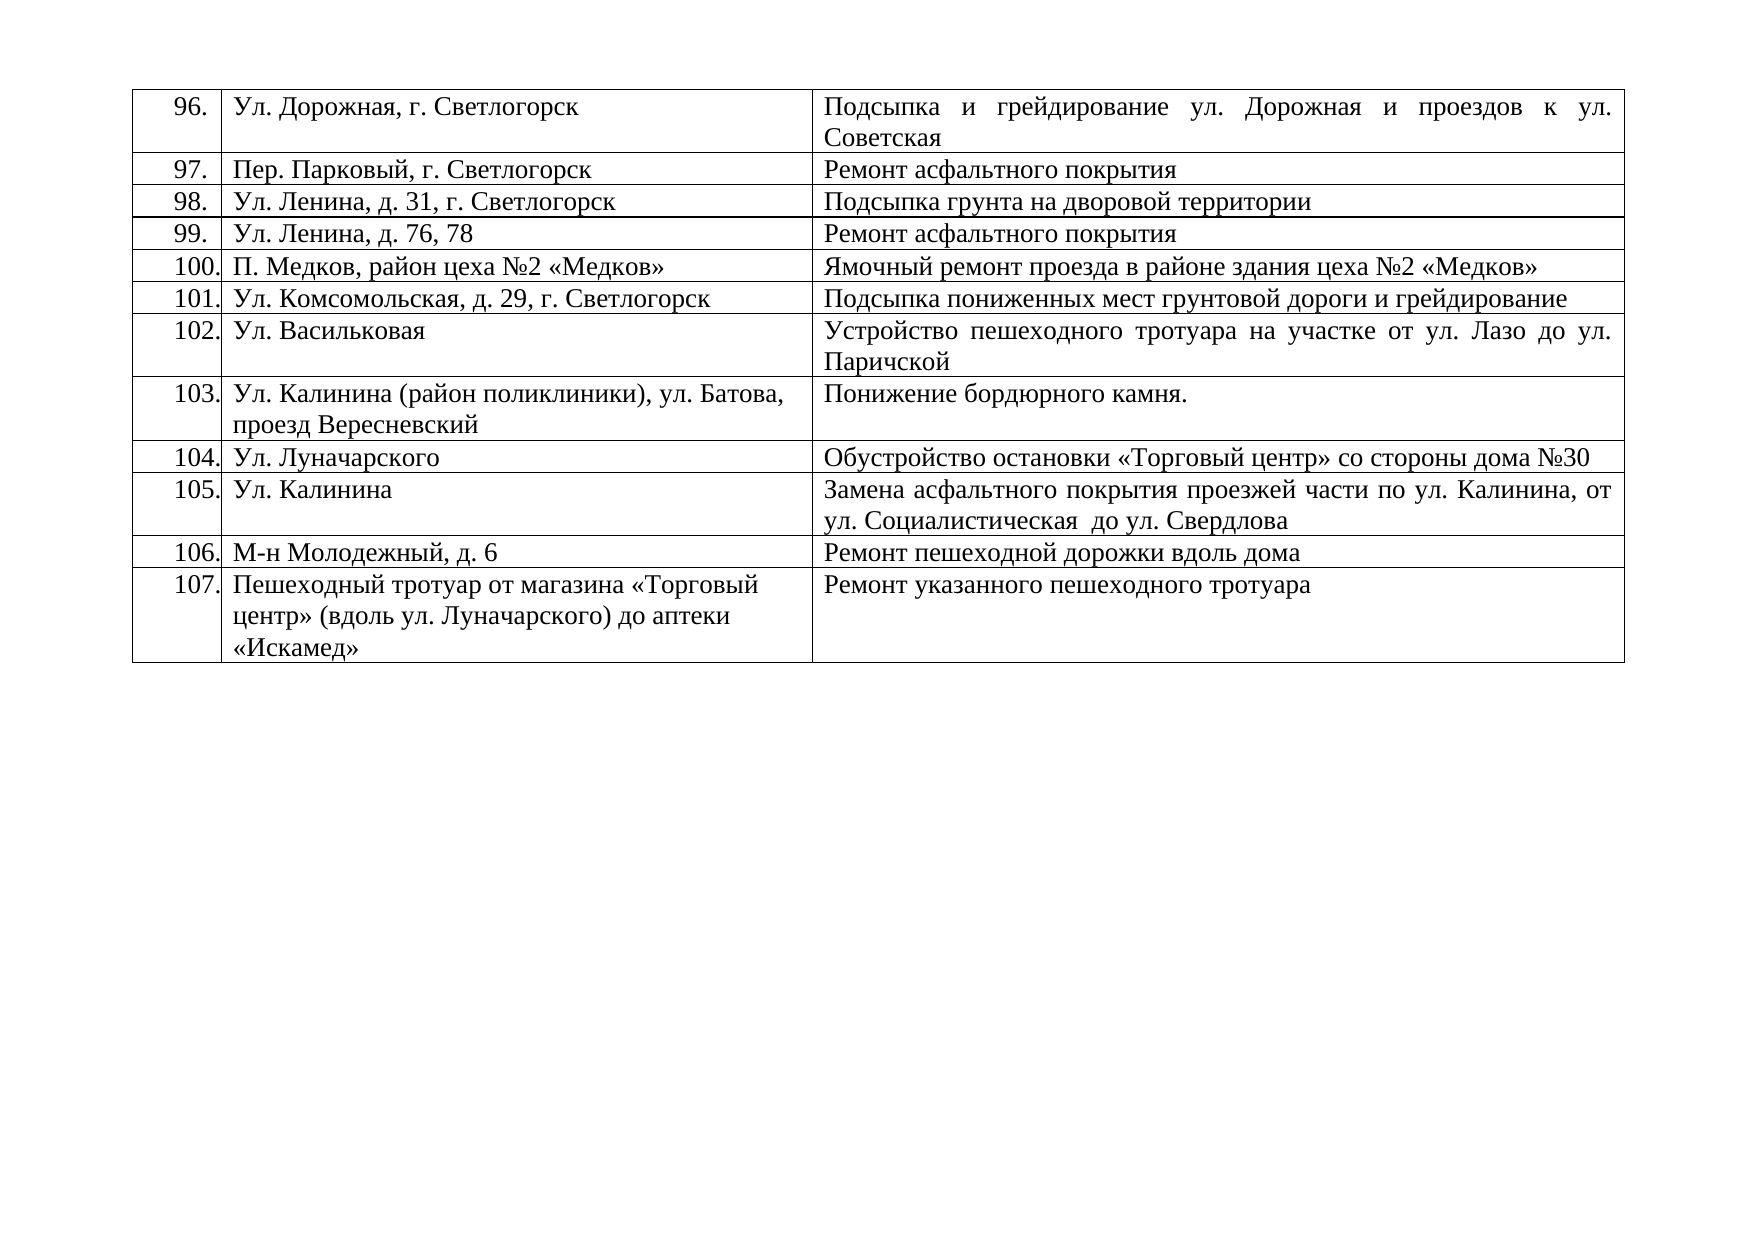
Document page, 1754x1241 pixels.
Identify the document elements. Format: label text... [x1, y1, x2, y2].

table_cell [133, 568, 221, 662]
table_cell [133, 218, 221, 248]
table_cell П. Медков, район цеха №2 «Медков» [222, 250, 812, 281]
table_cell Подсыпка пониженных мест грунтовой дороги и грейдирование [813, 282, 1624, 313]
table_cell Ул. Калинина (район поликлиники), ул. Батова, проезд Вересневский [222, 377, 812, 439]
table_cell [133, 282, 221, 313]
table_cell [133, 441, 221, 472]
table_cell Ремонт асфальтного покрытия [813, 218, 1624, 248]
table_cell Ул. Комсомольская, д. 29, г. Светлогорск [222, 282, 812, 313]
table_cell [133, 377, 221, 439]
table_cell Подсыпка грунта на дворовой территории [813, 185, 1624, 216]
table_cell [133, 536, 221, 567]
table_cell Понижение бордюрного камня. [813, 377, 1624, 439]
table_cell Ремонт асфальтного покрытия [813, 153, 1624, 184]
table_cell Пер. Парковый, г. Светлогорск [222, 153, 812, 184]
table_cell [133, 185, 221, 216]
table_cell Обустройство остановки «Торговый центр» со стороны дома №30 [813, 441, 1624, 472]
table_cell Ул. Калинина [222, 473, 812, 535]
table_cell [133, 90, 221, 152]
table_cell [133, 473, 221, 535]
table_cell Ул. Васильковая [222, 314, 812, 376]
table_cell М-н Молодежный, д. 6 [222, 536, 812, 567]
table_cell Ямочный ремонт проезда в районе здания цеха №2 «Медков» [813, 250, 1624, 281]
table_cell Устройство пешеходного тротуара на участке от ул. Лазо до ул. Паричской [813, 314, 1624, 376]
table_cell Замена асфальтного покрытия проезжей части по ул. Калинина, от ул. Социалистическая до ул. Свердлова [813, 473, 1624, 535]
table_cell [133, 250, 221, 281]
table_cell Ул. Ленина, д. 31, г. Светлогорск [222, 185, 812, 216]
table_cell Ремонт пешеходной дорожки вдоль дома [813, 536, 1624, 567]
table_cell Ул. Ленина, д. 76, 78 [222, 218, 812, 248]
table_cell [133, 314, 221, 376]
table_cell Пешеходный тротуар от магазина «Торговый центр» (вдоль ул. Луначарского) до аптеки «Искамед» [222, 568, 812, 662]
table_cell Ремонт указанного пешеходного тротуара [813, 568, 1624, 662]
table_cell Ул. Дорожная, г. Светлогорск [222, 90, 812, 152]
table_cell Подсыпка и грейдирование ул. Дорожная и проездов к ул. Советская [813, 90, 1624, 152]
table_cell [133, 153, 221, 184]
table_cell Ул. Луначарского [222, 441, 812, 472]
